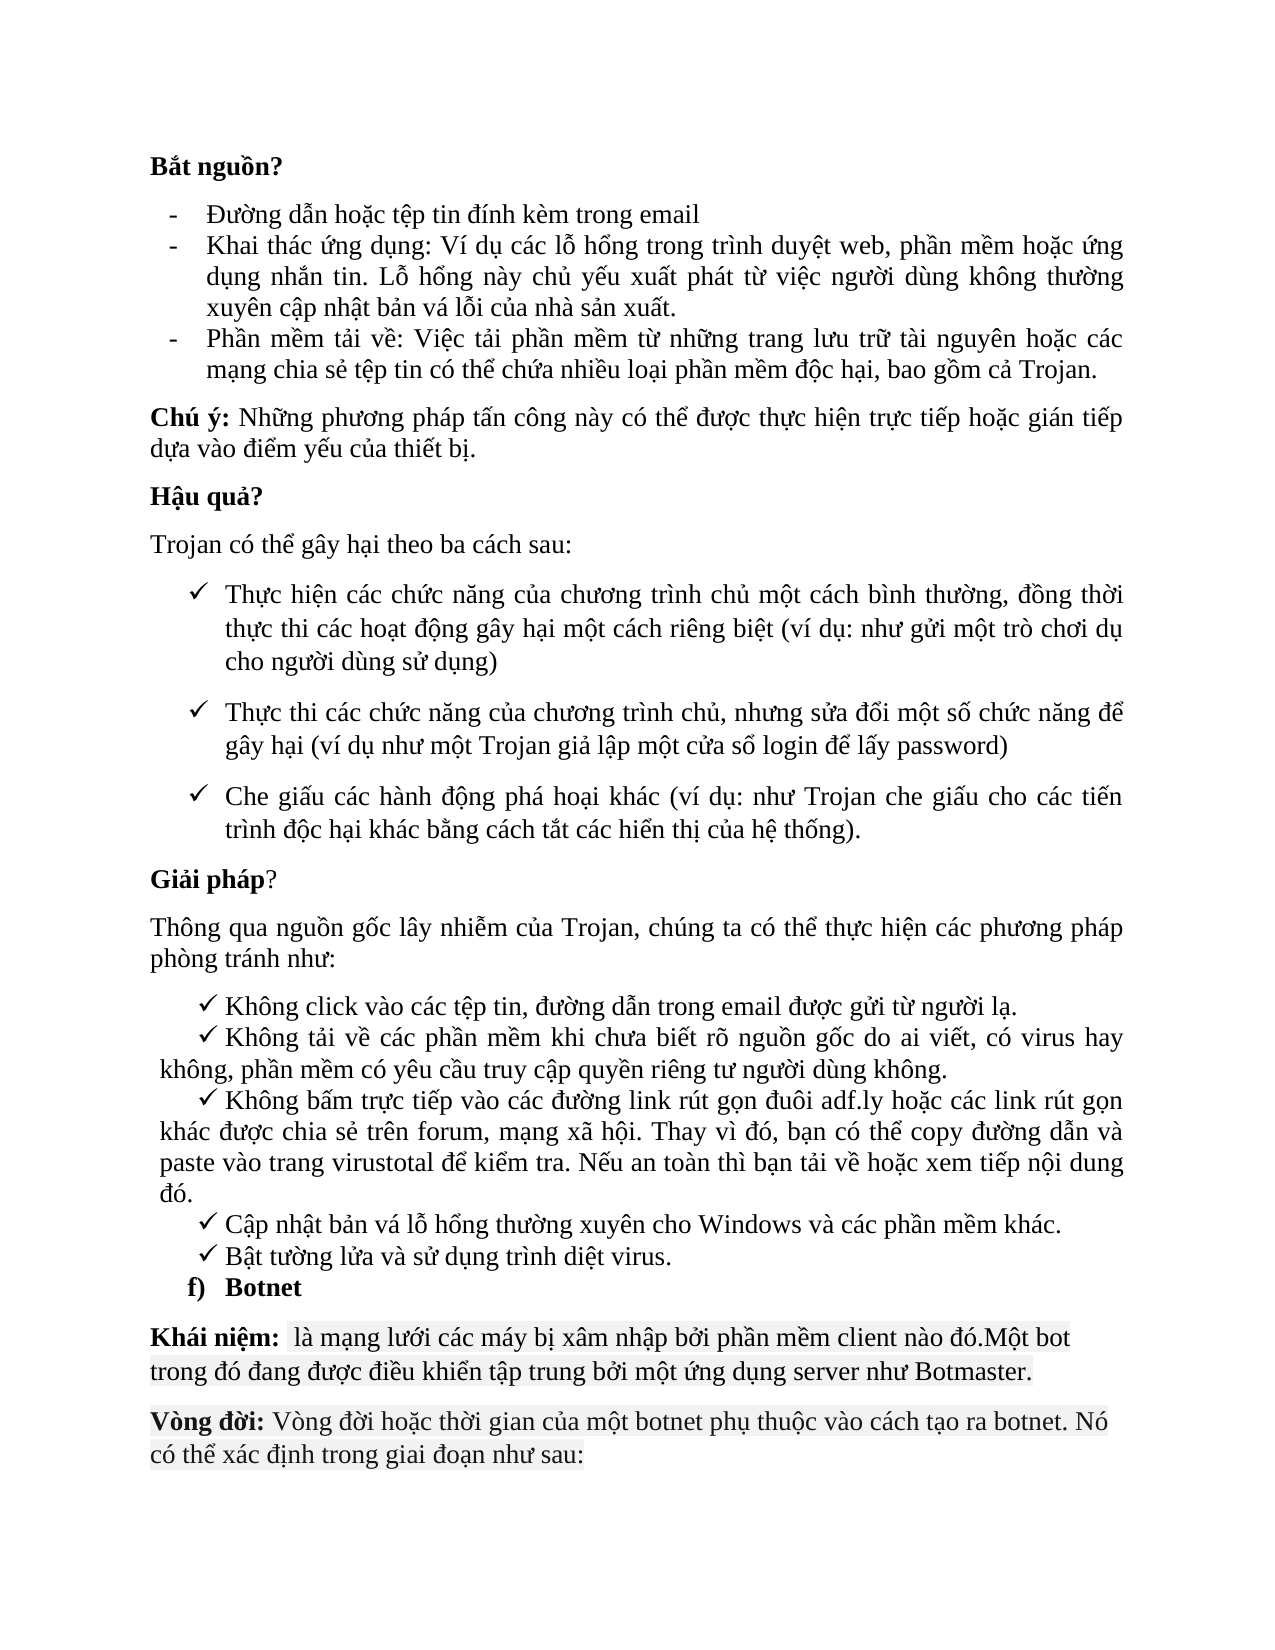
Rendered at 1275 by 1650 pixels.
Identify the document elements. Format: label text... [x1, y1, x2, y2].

list Cập nhật bản vá lỗ hổng thường xuyên cho Windows và các phần mềm khác. [159, 1208, 1125, 1240]
list Botnet [187, 1271, 1125, 1302]
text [150, 1405, 1125, 1470]
text Chú ý: Những phương pháp tấn công này có thể được thực hiện trực tiếp hoặc gián tiếp dựa vào điểm yếu của thiết bị. [150, 401, 1125, 464]
list Bật tường lửa và sử dụng trình diệt virus. [159, 1240, 1125, 1271]
list Thực hiện các chức năng của chương trình chủ một cách bình thường, đồng thời thực thi các hoạt động gây hại một cách riêng biệt (ví dụ: như gửi một trò chơi dụ cho người dùng sử dụng) [187, 578, 1125, 677]
text Khái niệm: là mạng lưới các máy bị xâm nhập bởi phần mềm client nào đó.Một bot trong đó đang được điều khiển tập trung bởi một ứng dụng server như Botmaster. [150, 1321, 1125, 1386]
list Không click vào các tệp tin, đường dẫn trong email được gửi từ người lạ. [159, 990, 1125, 1021]
list Thực thi các chức năng của chương trình chủ, nhưng sửa đổi một số chức năng để gây hại (ví dụ như một Trojan giả lập một cửa sổ login để lấy password) [187, 696, 1125, 761]
text Hậu quả? [150, 480, 1125, 511]
text Bắt nguồn? [150, 150, 1125, 181]
list Đường dẫn hoặc tệp tin đính kèm trong email [169, 198, 1125, 229]
text Thông qua nguồn gốc lây nhiễm của Trojan, chúng ta có thể thực hiện các phương pháp phòng tránh như: [150, 911, 1125, 973]
list Không bấm trực tiếp vào các đường link rút gọn đuôi adf.ly hoặc các link rút gọn khác được chia sẻ trên forum, mạng xã hội. Thay vì đó, bạn có thể copy đường dẫn và paste vào trang virustotal để kiểm tra. Nếu an toàn thì bạn tải về hoặc xem tiếp nội dung đó. [159, 1084, 1125, 1208]
list Che giấu các hành động phá hoại khác (ví dụ: như Trojan che giấu cho các tiến trình độc hại khác bằng cách tắt các hiển thị của hệ thống). [187, 779, 1125, 844]
list Không tải về các phần mềm khi chưa biết rõ nguồn gốc do ai viết, có virus hay không, phần mềm có yêu cầu truy cập quyền riêng tư người dùng không. [159, 1021, 1125, 1084]
text Giải pháp? [150, 863, 1125, 894]
list Phần mềm tải về: Việc tải phần mềm từ những trang lưu trữ tài nguyên hoặc các mạng chia sẻ tệp tin có thể chứa nhiều loại phần mềm độc hại, bao gồm cả Trojan. [169, 322, 1125, 385]
list Khai thác ứng dụng: Ví dụ các lỗ hổng trong trình duyệt web, phần mềm hoặc ứng dụng nhắn tin. Lỗ hổng này chủ yếu xuất phát từ việc người dùng không thường xuyên cập nhật bản vá lỗi của nhà sản xuất. [169, 229, 1125, 322]
text Trojan có thể gây hại theo ba cách sau: [150, 528, 1125, 559]
